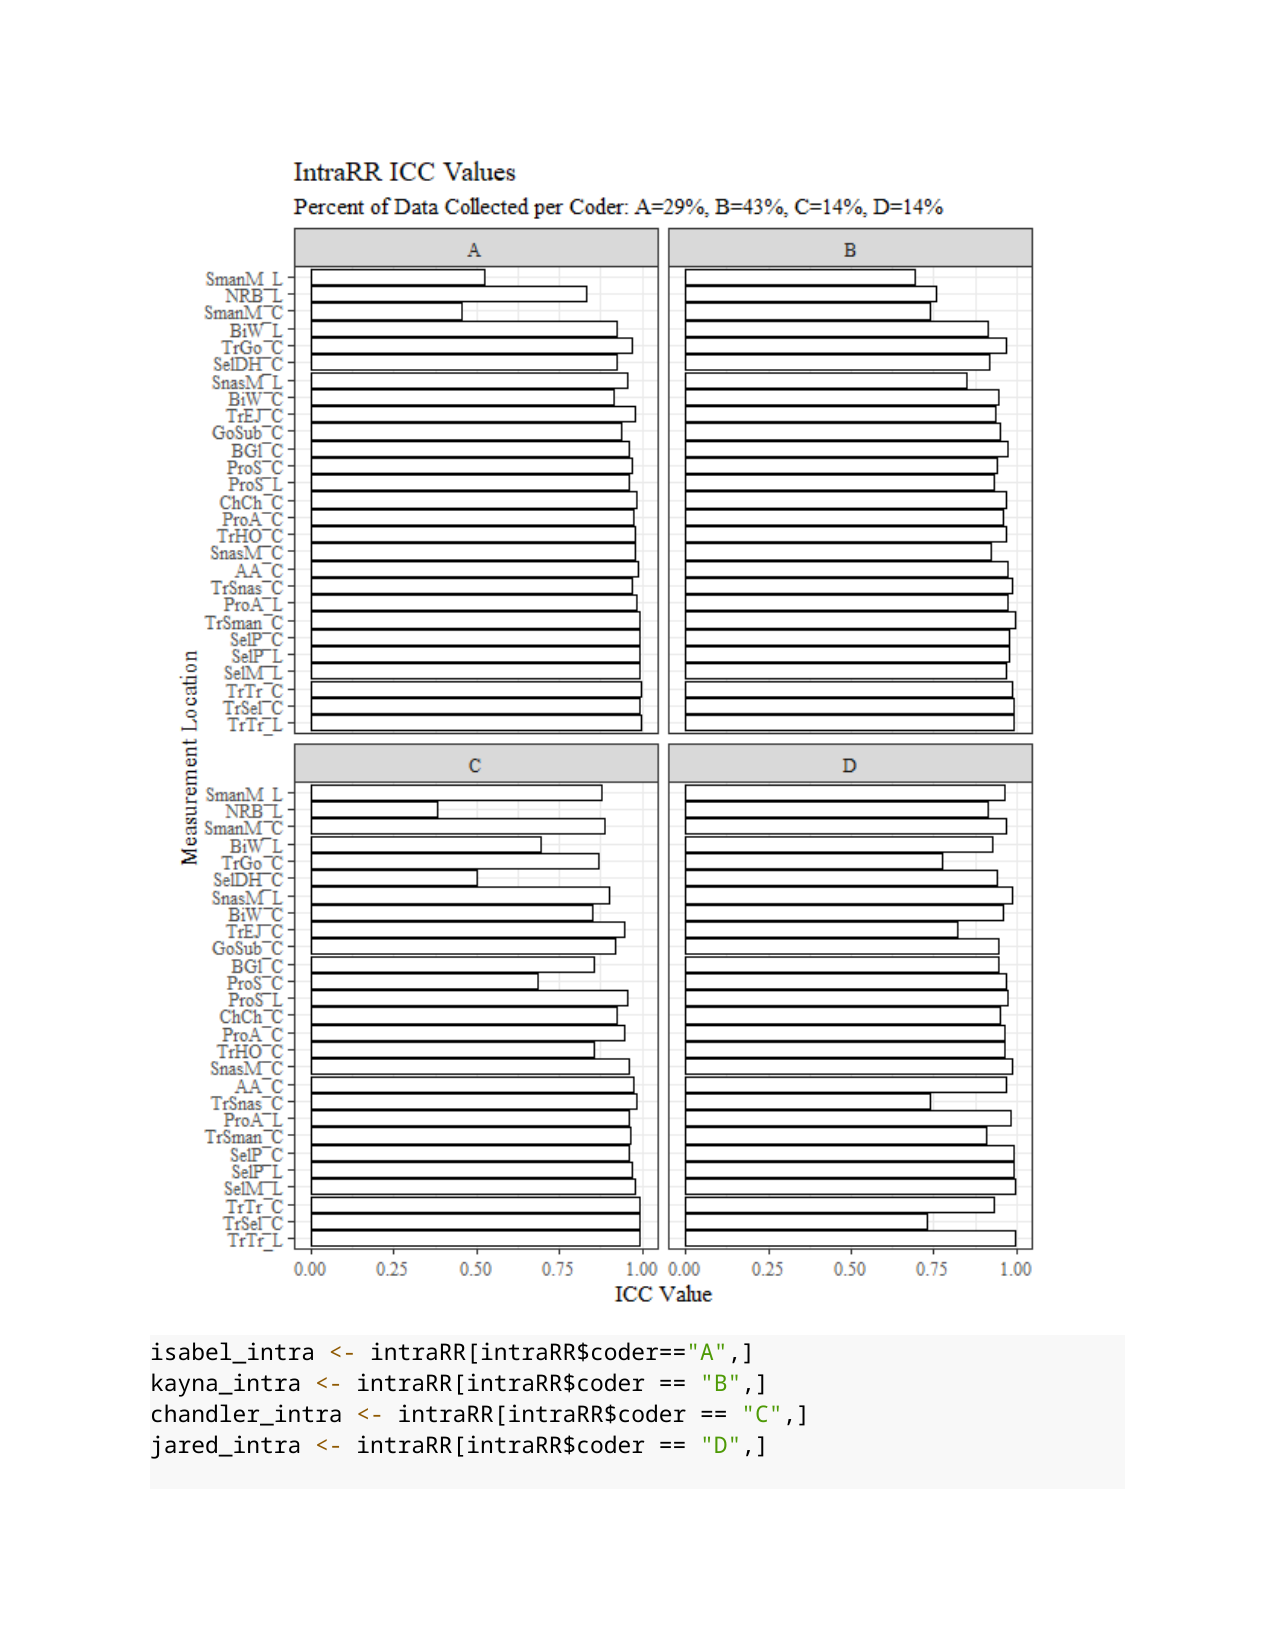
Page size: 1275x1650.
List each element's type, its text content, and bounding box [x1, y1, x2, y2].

picture [168, 150, 1044, 1317]
